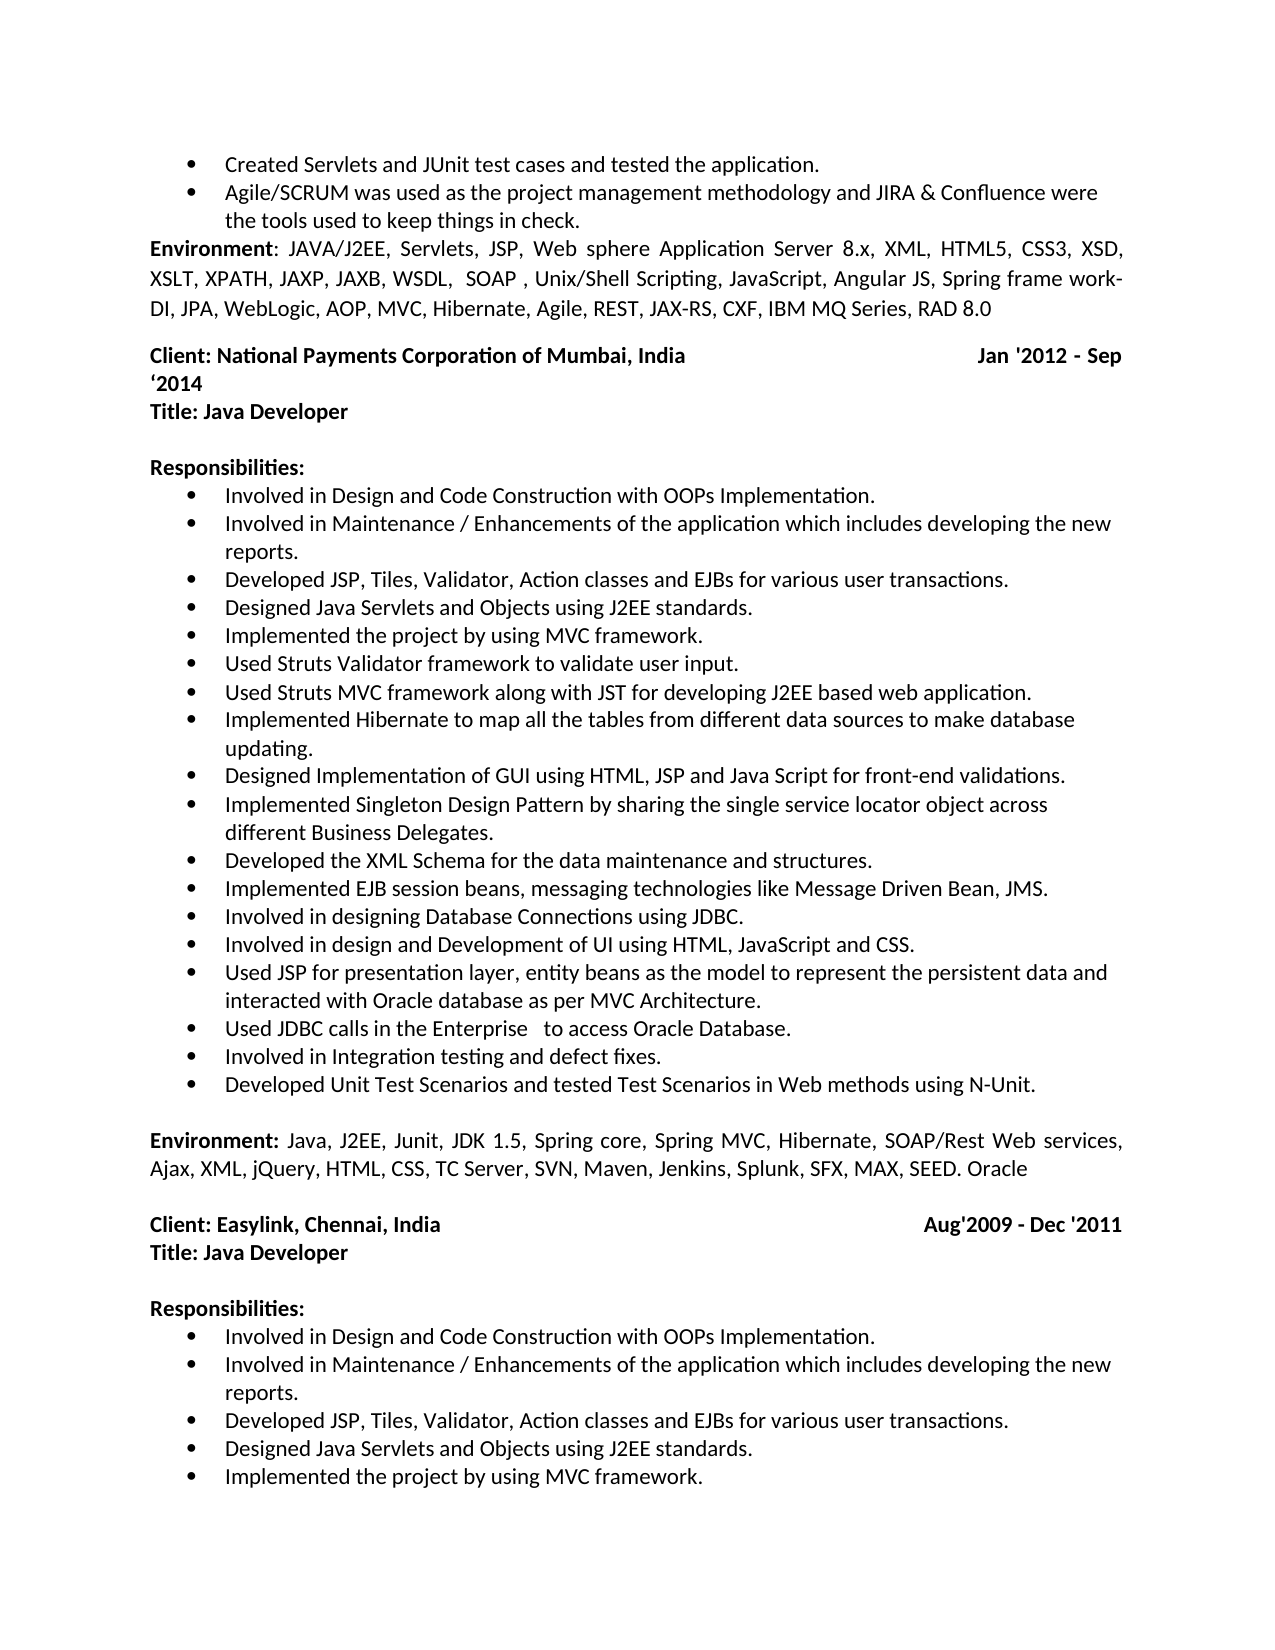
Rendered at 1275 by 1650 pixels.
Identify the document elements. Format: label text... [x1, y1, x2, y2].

list Involved in Maintenance / Enhancements of the application which includes developing the new reports. [187, 509, 1125, 566]
list Designed Java Servlets and Objects using J2EE standards. [187, 593, 1125, 622]
list Involved in Integration testing and defect fixes. [187, 1042, 1125, 1070]
list Implemented Singleton Design Pattern by sharing the single service locator object across different Business Delegates. [187, 790, 1125, 846]
list Developed JSP, Tiles, Validator, Action classes and EJBs for various user transactions. [187, 566, 1125, 593]
list Implemented the project by using MVC framework. [187, 1462, 1125, 1490]
list Implemented EJB session beans, messaging technologies like Message Driven Bean, JMS. [187, 874, 1125, 902]
list Involved in design and Development of UI using HTML, JavaScript and CSS. [187, 930, 1125, 958]
list Designed Java Servlets and Objects using J2EE standards. [187, 1434, 1125, 1462]
text Client: Easylink, Chennai, India Aug'2009 - Dec '2011 [150, 1210, 1125, 1238]
list Used Struts Validator framework to validate user input. [187, 649, 1125, 678]
list Implemented the project by using MVC framework. [187, 622, 1125, 649]
text Client: National Payments Corporation of Mumbai, India Jan '2012 - Sep ‘2014 [150, 341, 1125, 397]
list Developed the XML Schema for the data maintenance and structures. [187, 846, 1125, 874]
list Developed Unit Test Scenarios and tested Test Scenarios in Web methods using N-Unit. [187, 1070, 1125, 1098]
list Used Struts MVC framework along with JST for developing J2EE based web application. [187, 678, 1125, 706]
list Used JDBC calls in the Enterprise to access Oracle Database. [187, 1014, 1125, 1042]
list Created Servlets and JUnit test cases and tested the application. [187, 150, 1125, 178]
list Agile/SCRUM was used as the project management methodology and JIRA & Confluence were the tools used to keep things in check. [187, 178, 1125, 234]
list Involved in Design and Code Construction with OOPs Implementation. [187, 1322, 1125, 1350]
list Involved in designing Database Connections using JDBC. [187, 902, 1125, 930]
text Title: Java Developer [150, 1238, 1125, 1266]
list Involved in Design and Code Construction with OOPs Implementation. [187, 481, 1125, 509]
text Environment: JAVA/J2EE, Servlets, JSP, Web sphere Application Server 8.x, XML, HTML5, CSS3, XSD, XSLT, XPATH, JAXP, JAXB, WSDL, SOAP , Unix/Shell Scripting, JavaScript, Angular JS, Spring frame work-DI, JPA, WebLogic, AOP, MVC, Hibernate, Agile, REST, JAX-RS, CXF, IBM MQ Series, RAD 8.0 [150, 292, 1125, 322]
text Responsibilities: [150, 1294, 1125, 1322]
list Implemented Hibernate to map all the tables from different data sources to make database updating. [187, 706, 1125, 762]
list Developed JSP, Tiles, Validator, Action classes and EJBs for various user transactions. [187, 1406, 1125, 1434]
text Environment: Java, J2EE, Junit, JDK 1.5, Spring core, Spring MVC, Hibernate, SOAP/Rest Web services, Ajax, XML, jQuery, HTML, CSS, TC Server, SVN, Maven, Jenkins, Splunk, SFX, MAX, SEED. Oracle [150, 1126, 1125, 1182]
list Designed Implementation of GUI using HTML, JSP and Java Script for front-end validations. [187, 762, 1125, 790]
text Title: Java Developer [150, 397, 1125, 425]
list Involved in Maintenance / Enhancements of the application which includes developing the new reports. [187, 1350, 1125, 1406]
list Used JSP for presentation layer, entity beans as the model to represent the persistent data and interacted with Oracle database as per MVC Architecture. [187, 958, 1125, 1014]
text Responsibilities: [150, 453, 1125, 481]
